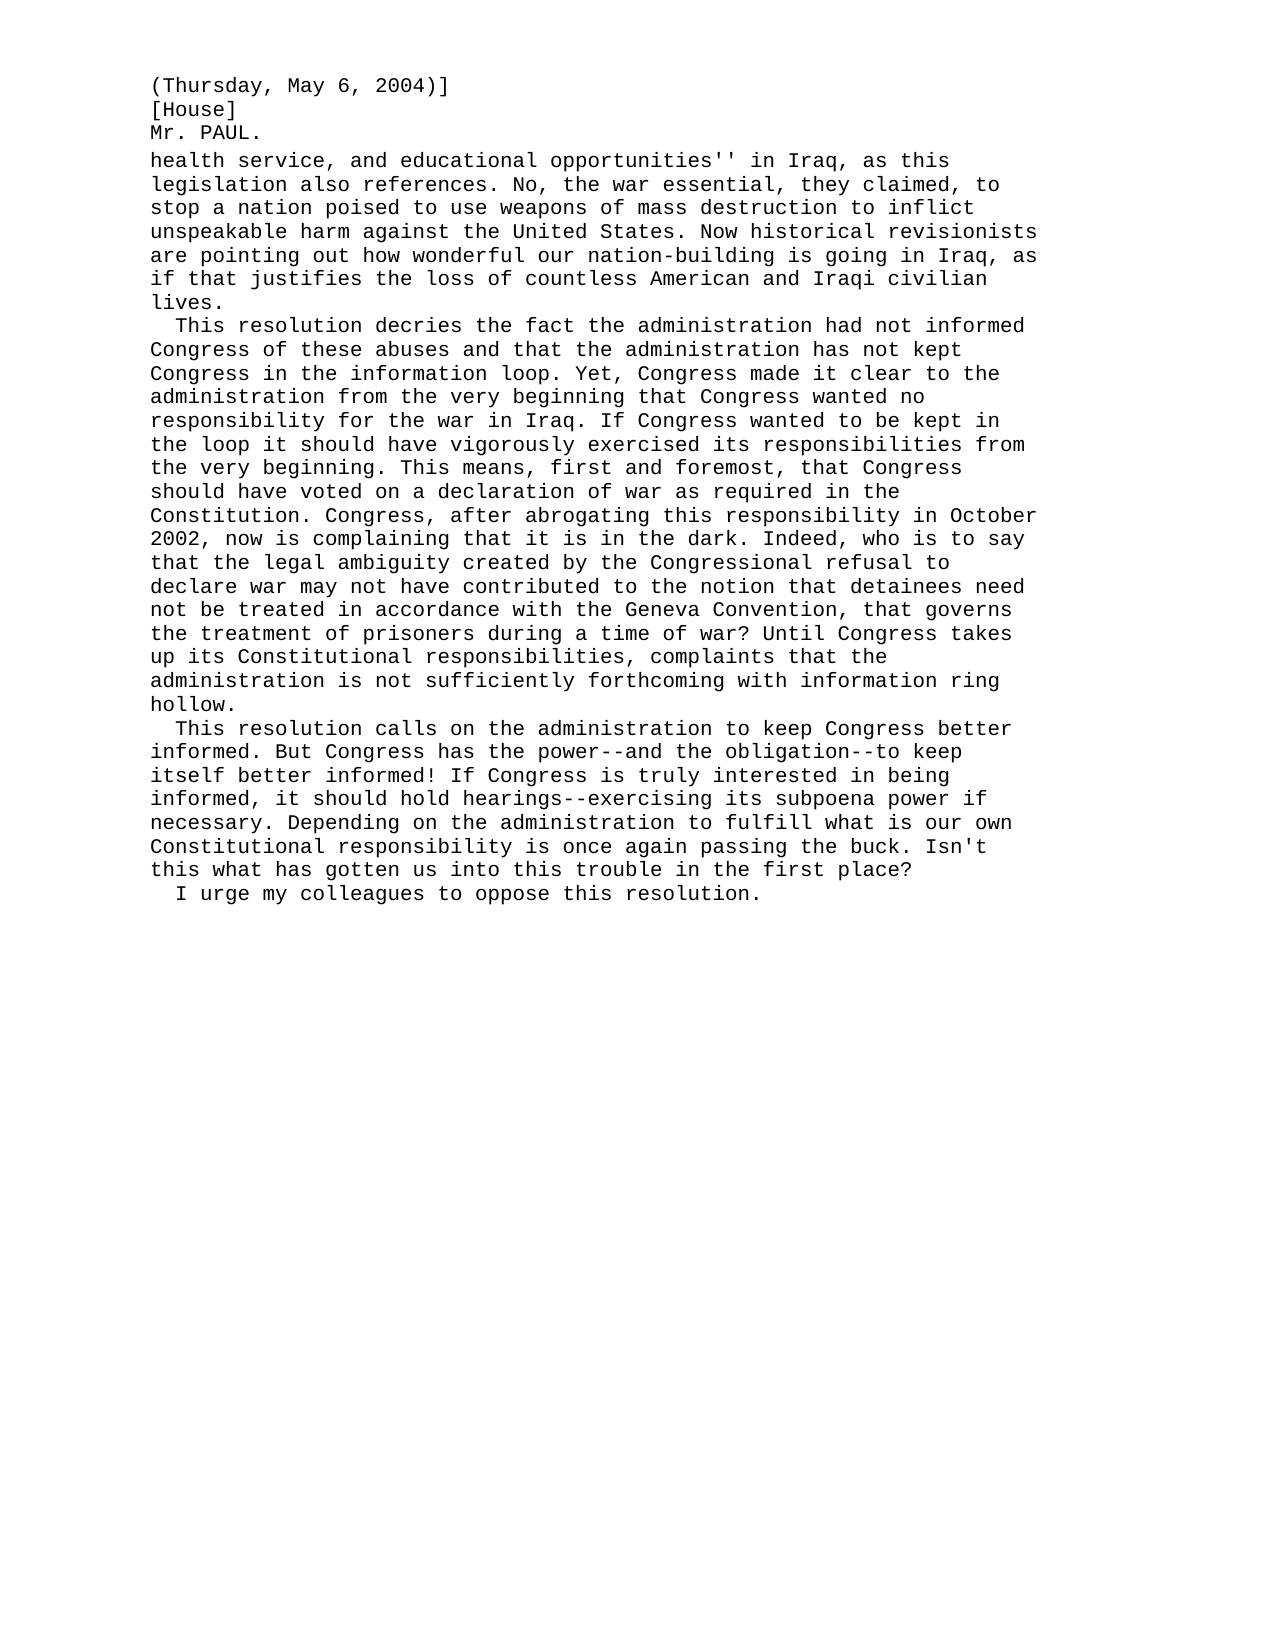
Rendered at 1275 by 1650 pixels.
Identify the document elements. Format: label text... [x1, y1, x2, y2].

text Constitution. Congress, after abrogating this responsibility in October [150, 505, 1125, 528]
text stop a nation poised to use weapons of mass destruction to inflict [150, 197, 1125, 221]
text not be treated in accordance with the Geneva Convention, that governs [150, 599, 1125, 623]
text legislation also references. No, the war essential, they claimed, to [150, 174, 1125, 197]
text informed, it should hold hearings--exercising its subpoena power if [150, 788, 1125, 812]
text Congress of these abuses and that the administration has not kept [150, 339, 1125, 363]
text administration is not sufficiently forthcoming with information ring [150, 670, 1125, 694]
text This resolution decries the fact the administration had not informed [150, 316, 1125, 339]
text I urge my colleagues to oppose this resolution. [150, 883, 1125, 907]
text up its Constitutional responsibilities, complaints that the [150, 647, 1125, 670]
text This resolution calls on the administration to keep Congress better [150, 717, 1125, 741]
text itself better informed! If Congress is truly interested in being [150, 765, 1125, 788]
text the treatment of prisoners during a time of war? Until Congress takes [150, 623, 1125, 647]
text are pointing out how wonderful our nation-building is going in Iraq, as [150, 244, 1125, 268]
text the very beginning. This means, first and foremost, that Congress [150, 457, 1125, 481]
text declare war may not have contributed to the notion that detainees need [150, 576, 1125, 599]
text 2002, now is complaining that it is in the dark. Indeed, who is to say [150, 528, 1125, 552]
text should have voted on a declaration of war as required in the [150, 481, 1125, 505]
text hollow. [150, 694, 1125, 717]
text Congress in the information loop. Yet, Congress made it clear to the [150, 363, 1125, 386]
text lives. [150, 292, 1125, 316]
text unspeakable harm against the United States. Now historical revisionists [150, 221, 1125, 244]
text if that justifies the loss of countless American and Iraqi civilian [150, 268, 1125, 292]
text Constitutional responsibility is once again passing the buck. Isn't [150, 836, 1125, 859]
text informed. But Congress has the power--and the obligation--to keep [150, 741, 1125, 765]
text that the legal ambiguity created by the Congressional refusal to [150, 552, 1125, 576]
text health service, and educational opportunities'' in Iraq, as this [150, 150, 1125, 174]
text the loop it should have vigorously exercised its responsibilities from [150, 434, 1125, 457]
text necessary. Depending on the administration to fulfill what is our own [150, 812, 1125, 836]
text this what has gotten us into this trouble in the first place? [150, 859, 1125, 883]
text administration from the very beginning that Congress wanted no [150, 386, 1125, 410]
text responsibility for the war in Iraq. If Congress wanted to be kept in [150, 410, 1125, 434]
